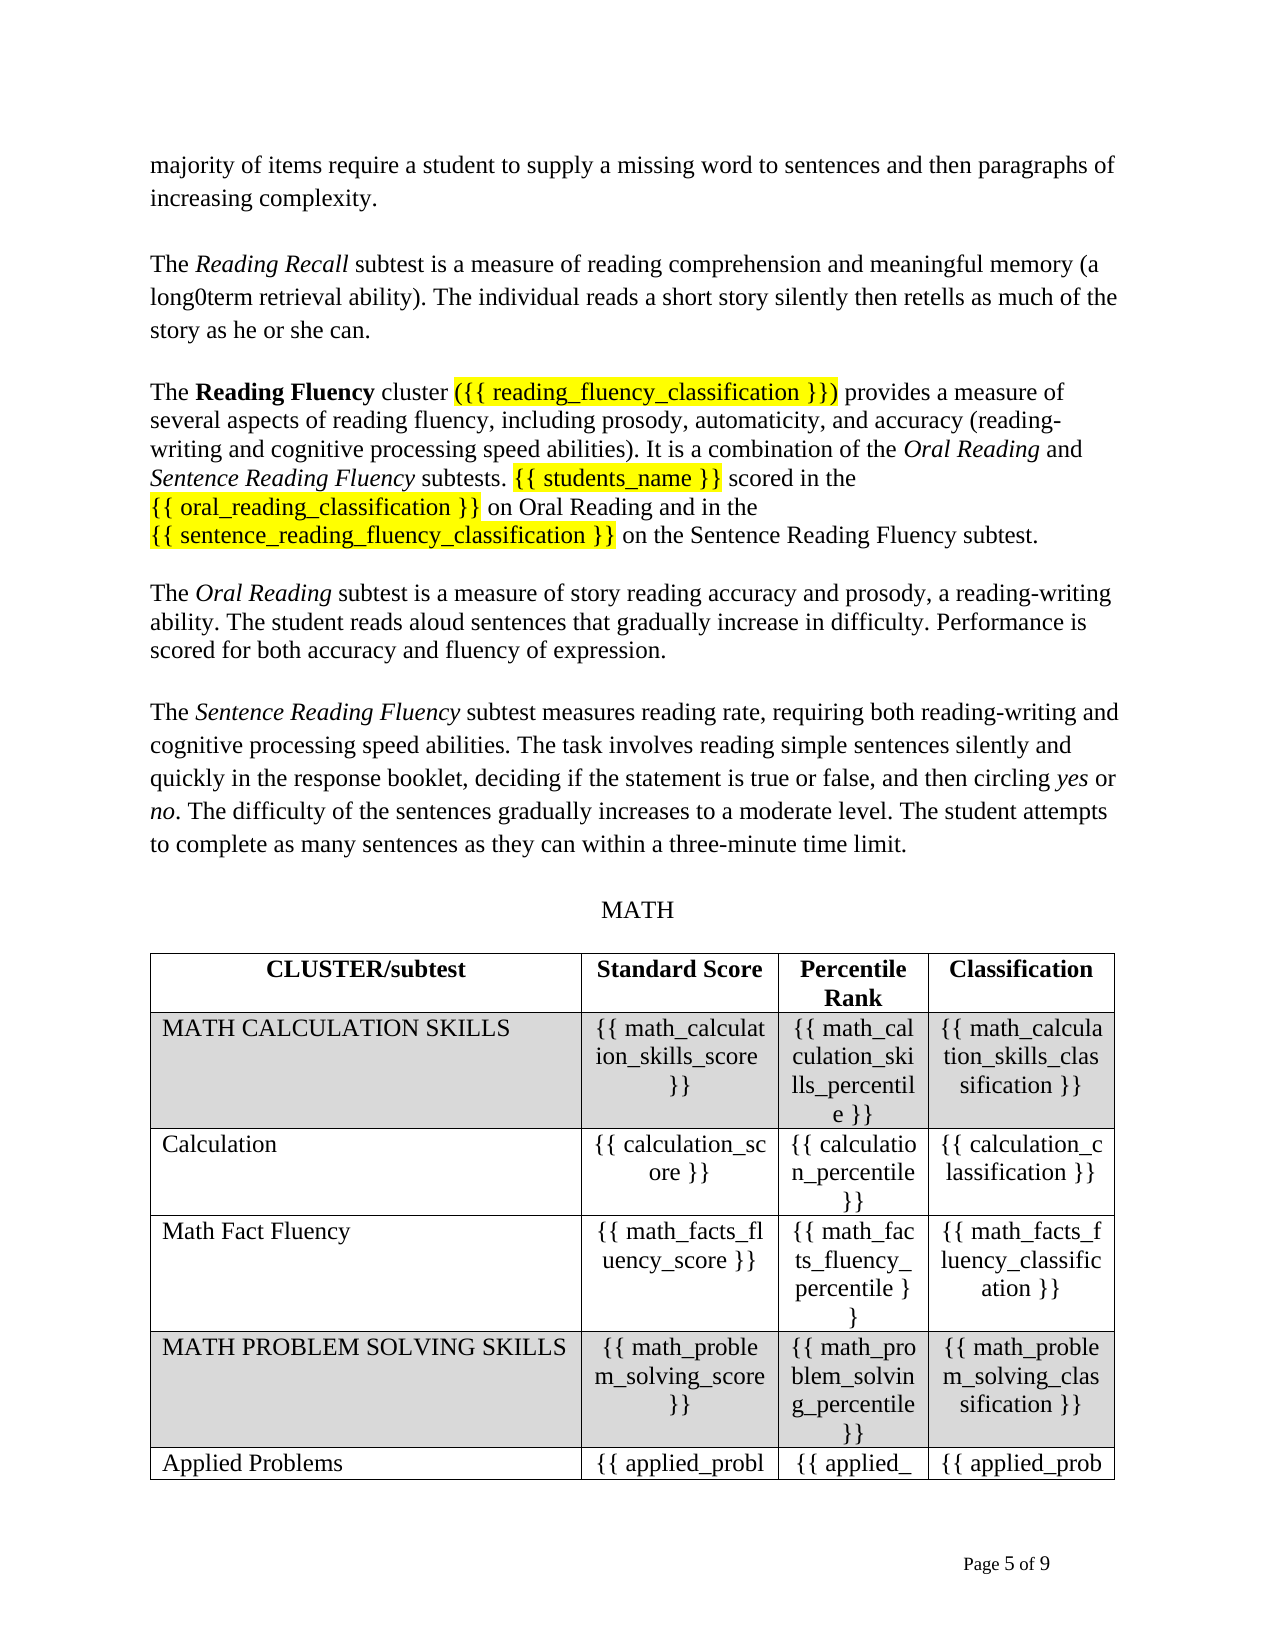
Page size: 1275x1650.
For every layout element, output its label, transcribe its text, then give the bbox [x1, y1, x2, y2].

table_cell Math Fact Fluency [151, 1216, 581, 1331]
table_cell {{ math_facts_fluency_classification }} [929, 1216, 1114, 1331]
table_cell {{ math_calculation_skills_classification }} [929, 1013, 1114, 1128]
table_cell {{ math_facts_fluency_percentile }} [779, 1216, 928, 1331]
table_cell MATH CALCULATION SKILLS [151, 1013, 581, 1128]
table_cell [779, 1448, 928, 1478]
table_header Percentile Rank [779, 954, 928, 1012]
table_cell MATH PROBLEM SOLVING SKILLS [151, 1332, 581, 1447]
text The Oral Reading subtest is a measure of story reading accuracy and prosody, a reading-writing ability. The student reads aloud sentences that gradually increase in difficulty. Performance is scored for both accuracy and fluency of expression. [150, 578, 1125, 664]
table_header Standard Score [582, 954, 778, 1012]
table_cell {{ math_facts_fluency_score }} [582, 1216, 778, 1331]
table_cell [582, 1448, 778, 1478]
table_cell {{ calculation_classification }} [929, 1129, 1114, 1215]
table_header CLUSTER/subtest [151, 954, 581, 1012]
text The Reading Recall subtest is a measure of reading comprehension and meaningful memory (a long0term retrieval ability). The individual reads a short story silently then retells as much of the story as he or she can. [150, 249, 1125, 344]
table_cell {{ math_problem_solving_score }} [582, 1332, 778, 1447]
text The Reading Fluency cluster ({{ reading_fluency_classification }}) provides a measure of several aspects of reading fluency, including prosody, automaticity, and accuracy (reading-writing and cognitive processing speed abilities). It is a combination of the Oral Reading and Sentence Reading Fluency subtests. {{ students_name }} scored in the {{ oral_reading_classification }} on Oral Reading and in the {{ sentence_reading_fluency_classification }} on the Sentence Reading Fluency subtest. [150, 377, 1125, 549]
table_cell {{ math_calculation_skills_percentile }} [779, 1013, 928, 1128]
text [150, 150, 1125, 212]
table_cell Applied Problems [151, 1448, 581, 1478]
text MATH [150, 896, 1125, 924]
table_cell {{ calculation_percentile }} [779, 1129, 928, 1215]
text The Sentence Reading Fluency subtest measures reading rate, requiring both reading-writing and cognitive processing speed abilities. The task involves reading simple sentences silently and quickly in the response booklet, deciding if the statement is true or false, and then circling yes or no. The difficulty of the sentences gradually increases to a moderate level. The student attempts to complete as many sentences as they can within a three-minute time limit. [150, 697, 1125, 858]
table_cell {{ calculation_score }} [582, 1129, 778, 1215]
table_cell {{ math_problem_solving_classification }} [929, 1332, 1114, 1447]
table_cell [929, 1448, 1114, 1478]
table_cell {{ math_problem_solving_percentile }} [779, 1332, 928, 1447]
table_cell Calculation [151, 1129, 581, 1215]
table_cell {{ math_calculation_skills_score }} [582, 1013, 778, 1128]
table_header Classification [929, 954, 1114, 1012]
